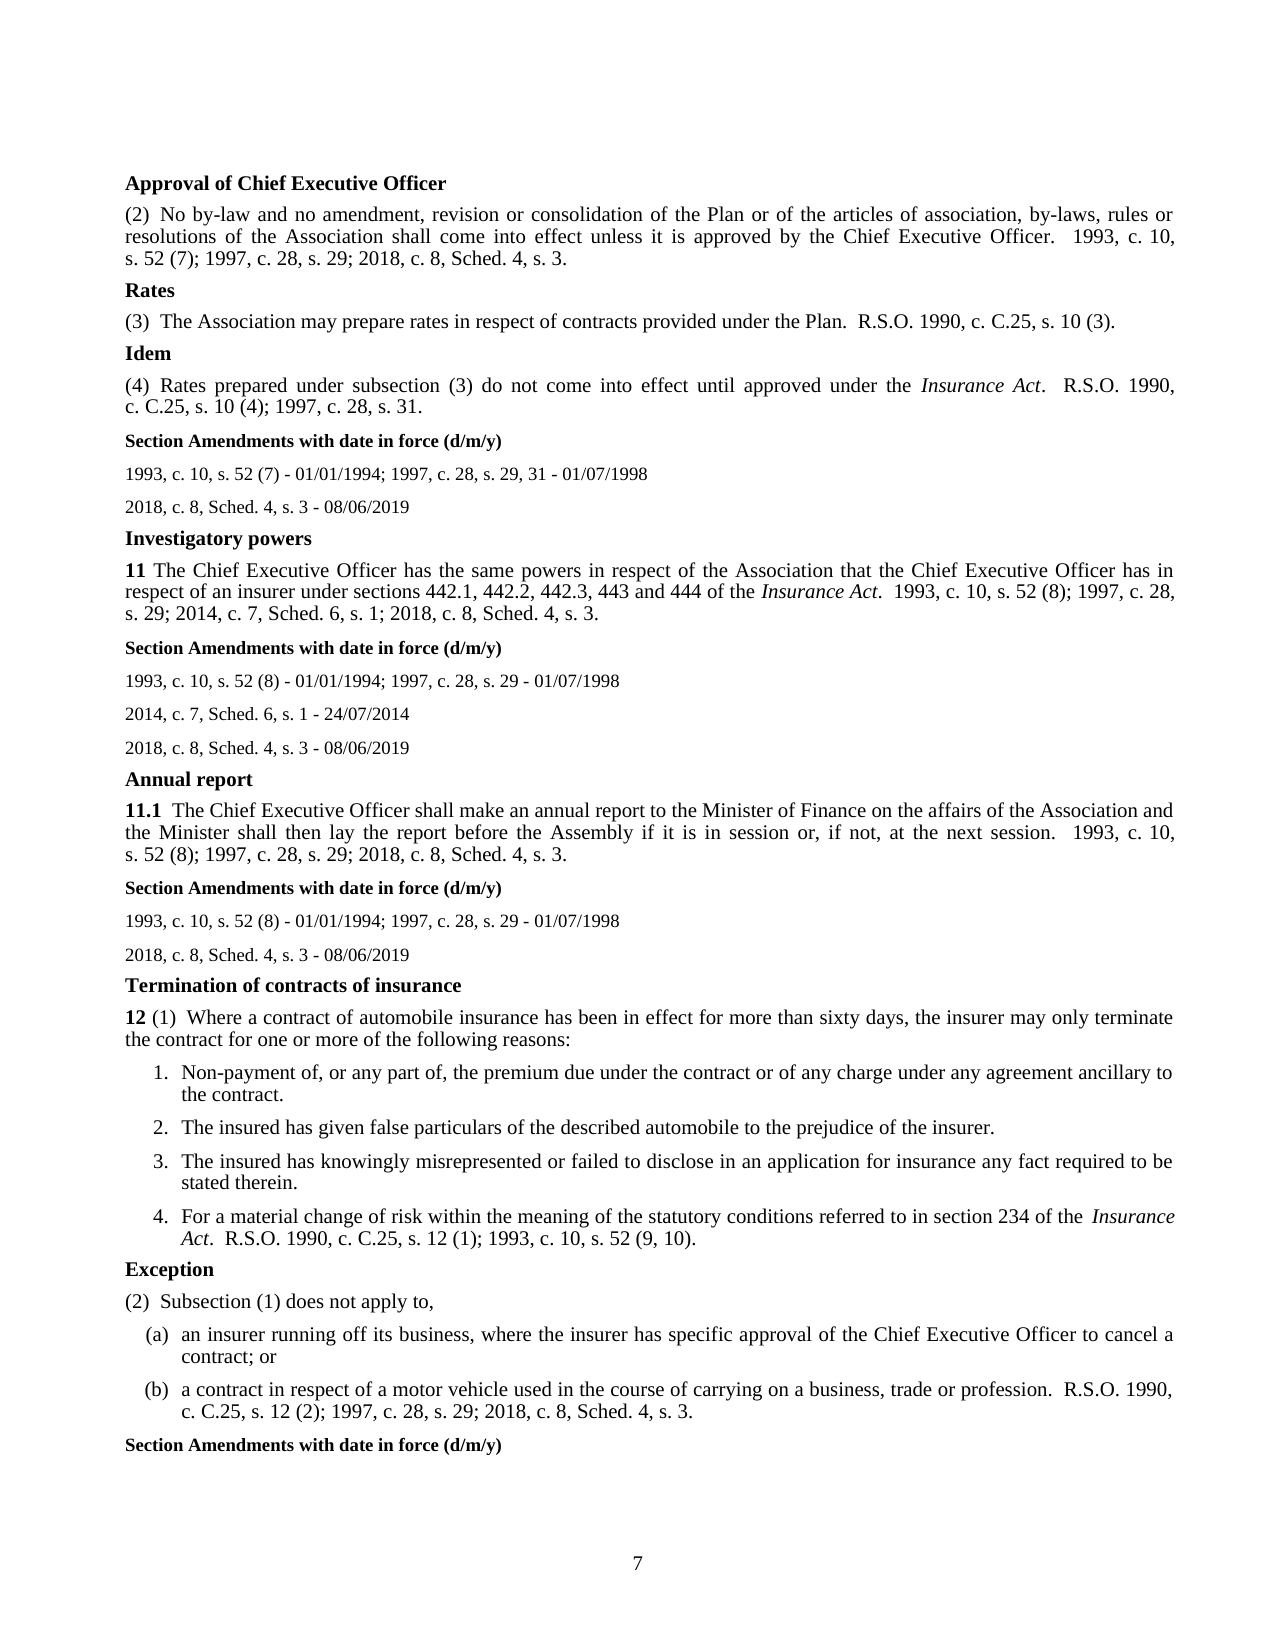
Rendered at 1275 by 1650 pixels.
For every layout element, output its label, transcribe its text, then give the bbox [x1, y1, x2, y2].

text 2018, c. 8, Sched. 4, s. 3 - 08/06/2019 [125, 737, 1175, 758]
text 1993, c. 10, s. 52 (8) - 01/01/1994; 1997, c. 28, s. 29 - 01/07/1998 [125, 910, 1175, 932]
text Idem [125, 345, 1175, 364]
text (2) No by-law and no amendment, revision or consolidation of the Plan or of the articles of association, by-laws, rules or resolutions of the Association shall come into effect unless it is approved by the Chief Executive Officer. 1993, c. 10, s. 52 (7); 1997, c. 28, s. 29; 2018, c. 8, Sched. 4, s. 3. [125, 204, 1175, 269]
text Section Amendments with date in force (d/m/y) [125, 637, 1175, 658]
text Rates [125, 282, 1175, 301]
text 1. Non-payment of, or any part of, the premium due under the contract or of any charge under any agreement ancillary to the contract. [125, 1062, 1175, 1106]
text (2) Subsection (1) does not apply to, [125, 1291, 1175, 1313]
text 1993, c. 10, s. 52 (7) - 01/01/1994; 1997, c. 28, s. 29, 31 - 01/07/1998 [125, 463, 1175, 485]
text Approval of Chief Executive Officer [125, 175, 1175, 194]
text Annual report [125, 771, 1175, 790]
text (b) a contract in respect of a motor vehicle used in the course of carrying on a business, trade or profession. R.S.O. 1990, c. C.25, s. 12 (2); 1997, c. 28, s. 29; 2018, c. 8, Sched. 4, s. 3. [125, 1379, 1175, 1423]
text Exception [125, 1262, 1175, 1281]
text 2018, c. 8, Sched. 4, s. 3 - 08/06/2019 [125, 944, 1175, 965]
text Section Amendments with date in force (d/m/y) [125, 877, 1175, 899]
text (4) Rates prepared under subsection (3) do not come into effect until approved under the Insurance Act. R.S.O. 1990, c. C.25, s. 10 (4); 1997, c. 28, s. 31. [125, 374, 1175, 418]
text Termination of contracts of insurance [125, 978, 1175, 997]
text 2018, c. 8, Sched. 4, s. 3 - 08/06/2019 [125, 496, 1175, 518]
text Investigatory powers [125, 531, 1175, 549]
text 12 (1) Where a contract of automobile insurance has been in effect for more than sixty days, the insurer may only terminate the contract for one or more of the following reasons: [125, 1007, 1175, 1051]
text (a) an insurer running off its business, where the insurer has specific approval of the Chief Executive Officer to cancel a contract; or [125, 1324, 1175, 1368]
text 4. For a material change of risk within the meaning of the statutory conditions referred to in section 234 of the Insurance Act. R.S.O. 1990, c. C.25, s. 12 (1); 1993, c. 10, s. 52 (9, 10). [125, 1206, 1175, 1249]
text 3. The insured has knowingly misrepresented or failed to disclose in an application for insurance any fact required to be stated therein. [125, 1151, 1175, 1194]
text Section Amendments with date in force (d/m/y) [125, 1434, 1175, 1456]
text (3) The Association may prepare rates in respect of contracts provided under the Plan. R.S.O. 1990, c. C.25, s. 10 (3). [125, 311, 1175, 333]
text 11 The Chief Executive Officer has the same powers in respect of the Association that the Chief Executive Officer has in respect of an insurer under sections 442.1, 442.2, 442.3, 443 and 444 of the Insurance Act. 1993, c. 10, s. 52 (8); 1997, c. 28, s. 29; 2014, c. 7, Sched. 6, s. 1; 2018, c. 8, Sched. 4, s. 3. [125, 560, 1175, 625]
text 2014, c. 7, Sched. 6, s. 1 - 24/07/2014 [125, 703, 1175, 725]
text 2. The insured has given false particulars of the described automobile to the prejudice of the insurer. [125, 1117, 1175, 1139]
text 11.1 The Chief Executive Officer shall make an annual report to the Minister of Finance on the affairs of the Association and the Minister shall then lay the report before the Assembly if it is in session or, if not, at the next session. 1993, c. 10, s. 52 (8); 1997, c. 28, s. 29; 2018, c. 8, Sched. 4, s. 3. [125, 800, 1175, 865]
text Section Amendments with date in force (d/m/y) [125, 430, 1175, 451]
text 1993, c. 10, s. 52 (8) - 01/01/1994; 1997, c. 28, s. 29 - 01/07/1998 [125, 670, 1175, 692]
